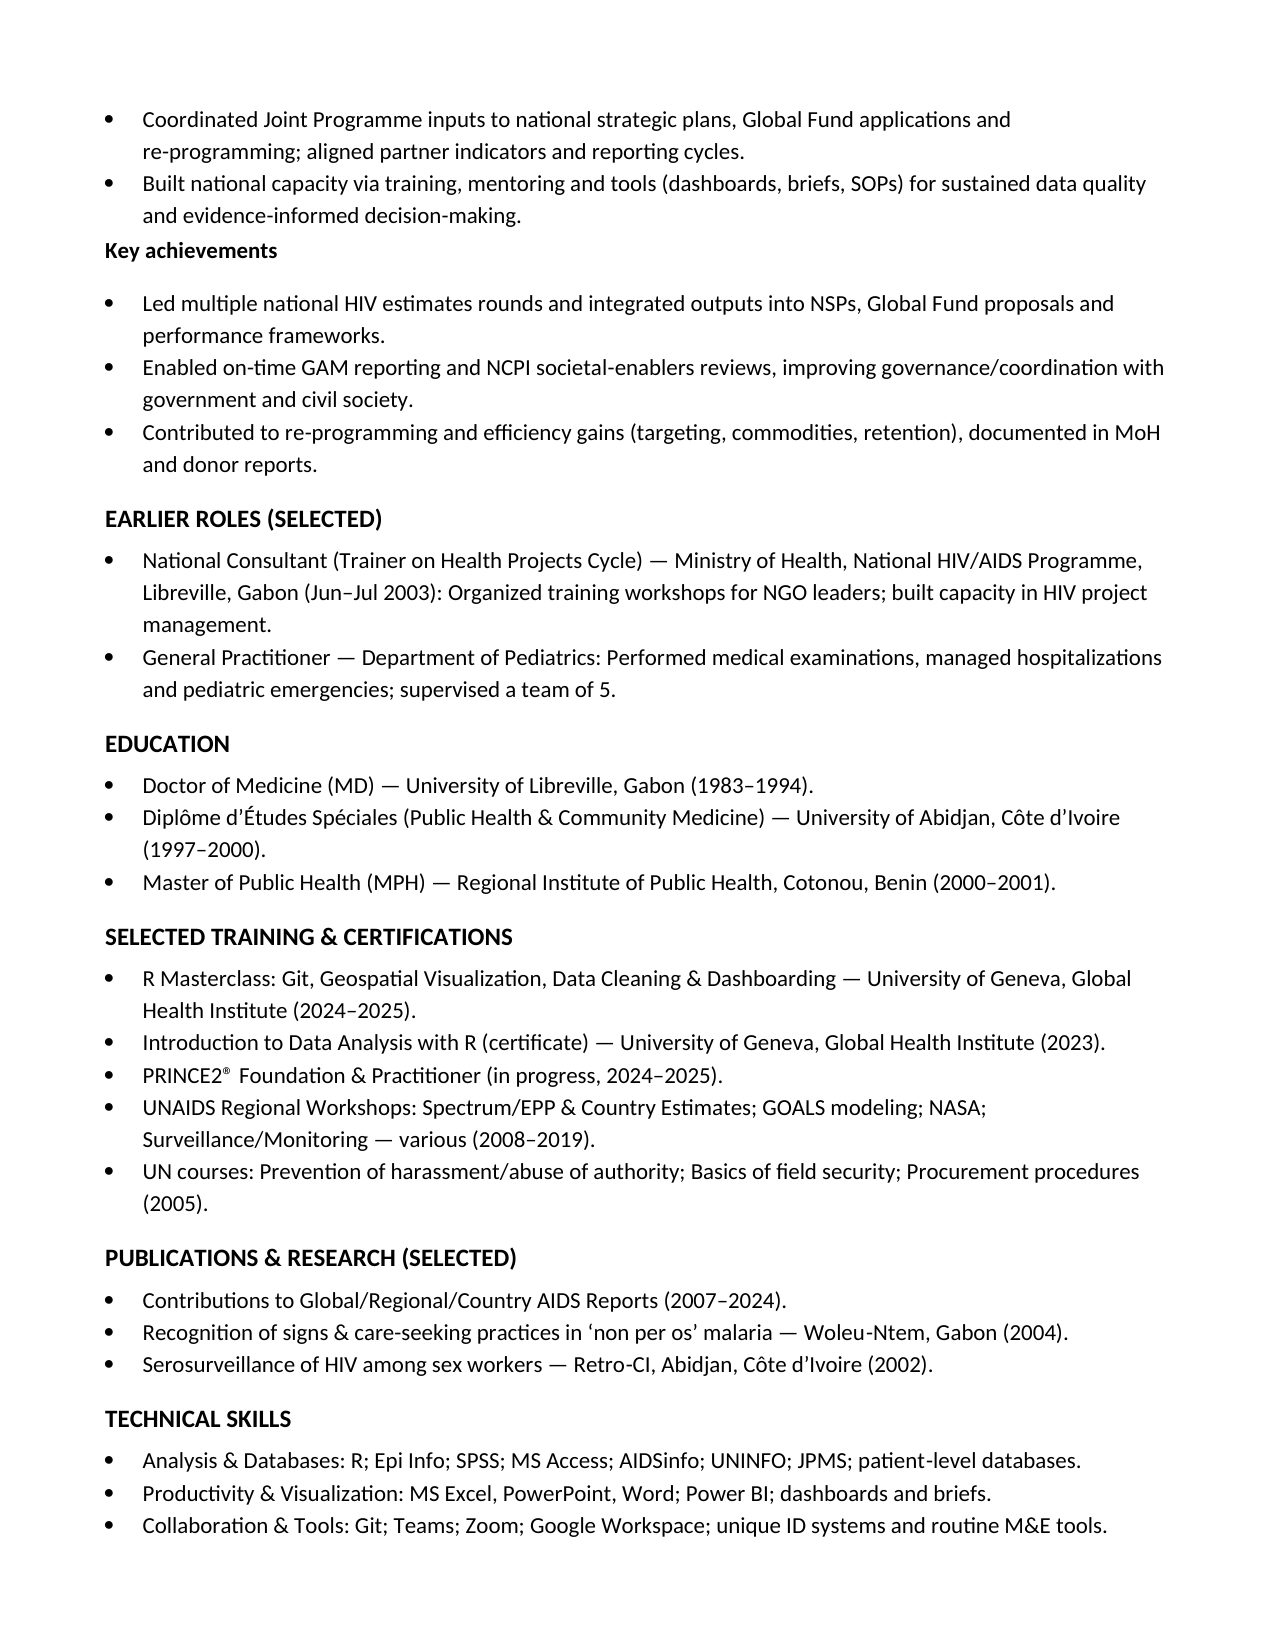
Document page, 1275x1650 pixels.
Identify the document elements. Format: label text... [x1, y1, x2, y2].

text PUBLICATIONS & RESEARCH (SELECTED) [105, 1242, 1170, 1273]
list Recognition of signs & care-seeking practices in ‘non per os’ malaria — Woleu‑Ntem, Gabon (2004). [105, 1318, 1170, 1346]
list Contributions to Global/Regional/Country AIDS Reports (2007–2024). [105, 1286, 1170, 1314]
text TECHNICAL SKILLS [105, 1403, 1170, 1434]
list UN courses: Prevention of harassment/abuse of authority; Basics of field security; Procurement procedures (2005). [105, 1157, 1170, 1217]
list Master of Public Health (MPH) — Regional Institute of Public Health, Cotonou, Benin (2000–2001). [105, 868, 1170, 896]
list R Masterclass: Git, Geospatial Visualization, Data Cleaning & Dashboarding — University of Geneva, Global Health Institute (2024–2025). [105, 964, 1170, 1024]
list Serosurveillance of HIV among sex workers — Retro‑CI, Abidjan, Côte d’Ivoire (2002). [105, 1350, 1170, 1378]
text EARLIER ROLES (SELECTED) [105, 503, 1170, 533]
text SELECTED TRAINING & CERTIFICATIONS [105, 921, 1170, 951]
list UNAIDS Regional Workshops: Spectrum/EPP & Country Estimates; GOALS modeling; NASA; Surveillance/Monitoring — various (2008–2019). [105, 1093, 1170, 1153]
text EDUCATION [105, 728, 1170, 758]
list General Practitioner — Department of Pediatrics: Performed medical examinations, managed hospitalizations and pediatric emergencies; supervised a team of 5. [105, 643, 1170, 703]
list Contributed to re‑programming and efficiency gains (targeting, commodities, retention), documented in MoH and donor reports. [105, 418, 1170, 478]
list Enabled on‑time GAM reporting and NCPI societal‑enablers reviews, improving governance/coordination with government and civil society. [105, 353, 1170, 413]
list Diplôme d’Études Spéciales (Public Health & Community Medicine) — University of Abidjan, Côte d’Ivoire (1997–2000). [105, 803, 1170, 864]
list National Consultant (Trainer on Health Projects Cycle) — Ministry of Health, National HIV/AIDS Programme, Libreville, Gabon (Jun–Jul 2003): Organized training workshops for NGO leaders; built capacity in HIV project management. [105, 546, 1170, 638]
list Collaboration & Tools: Git; Teams; Zoom; Google Workspace; unique ID systems and routine M&E tools. [105, 1511, 1170, 1539]
list Led multiple national HIV estimates rounds and integrated outputs into NSPs, Global Fund proposals and performance frameworks. [105, 289, 1170, 349]
list Analysis & Databases: R; Epi Info; SPSS; MS Access; AIDSinfo; UNINFO; JPMS; patient‑level databases. [105, 1447, 1170, 1474]
list Built national capacity via training, mentoring and tools (dashboards, briefs, SOPs) for sustained data quality and evidence‑informed decision‑making. [105, 169, 1170, 229]
text Key achievements [105, 236, 1170, 264]
list PRINCE2® Foundation & Practitioner (in progress, 2024–2025). [105, 1061, 1170, 1089]
list Doctor of Medicine (MD) — University of Libreville, Gabon (1983–1994). [105, 771, 1170, 799]
list Coordinated Joint Programme inputs to national strategic plans, Global Fund applications and re‑programming; aligned partner indicators and reporting cycles. [105, 105, 1170, 165]
list Introduction to Data Analysis with R (certificate) — University of Geneva, Global Health Institute (2023). [105, 1028, 1170, 1057]
list Productivity & Visualization: MS Excel, PowerPoint, Word; Power BI; dashboards and briefs. [105, 1479, 1170, 1507]
